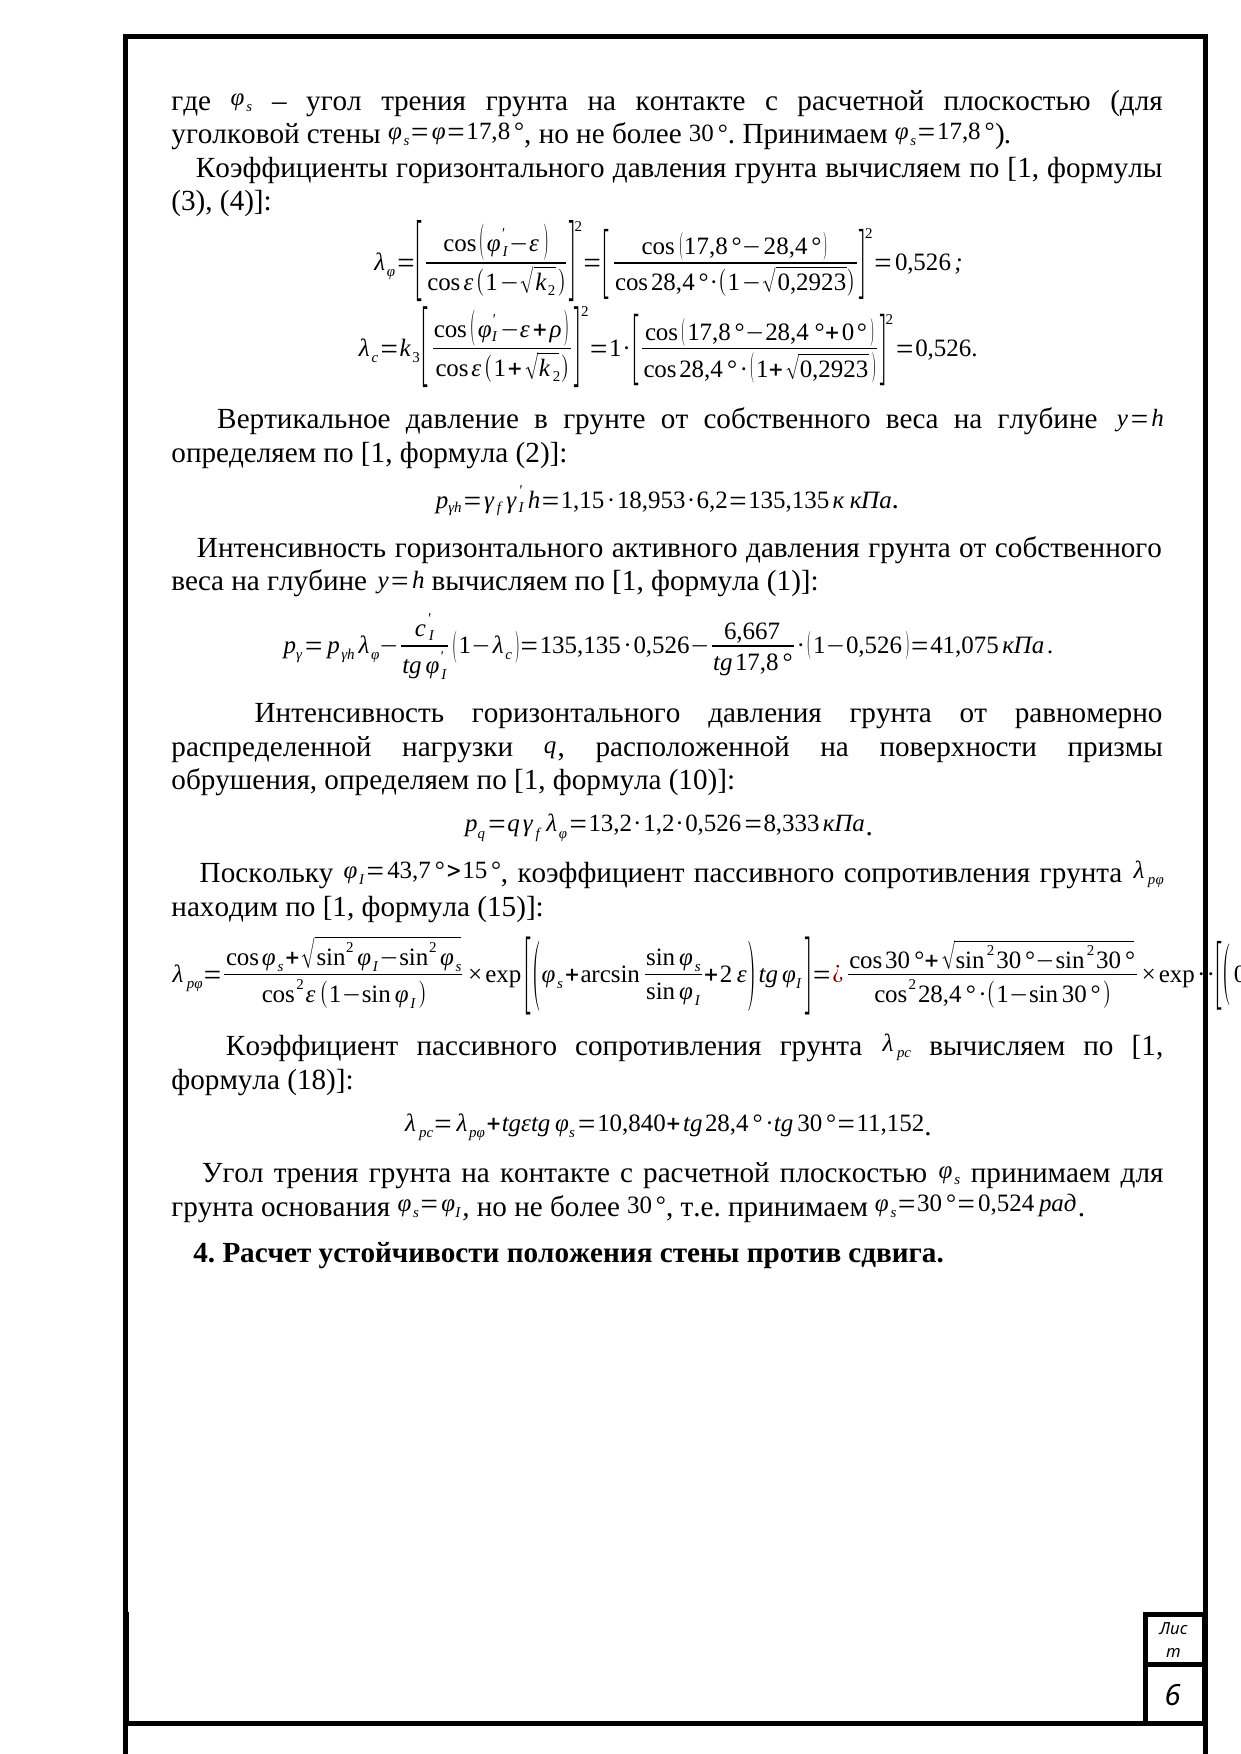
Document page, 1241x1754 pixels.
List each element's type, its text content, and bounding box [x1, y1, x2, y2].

text . [171, 481, 1163, 517]
text Угол трения грунта на контакте с расчетной плоскостью принимаем для грунта основания , но не более , т.е. принимаем . [171, 1155, 1163, 1222]
text . [171, 1108, 1163, 1143]
text Коэффициенты горизонтального давления грунта вычисляем по [1, формулы (3), (4)]: [171, 150, 1163, 217]
text Вертикальное давление в грунте от собственного веса на глубине определяем по [1, формула (2)]: [171, 401, 1163, 468]
text 4. Расчет устойчивости положения стены против сдвига. [171, 1235, 1163, 1268]
text Поскольку , коэффициент пассивного сопротивления грунта находим по [1, формула (15)]: [171, 856, 1163, 923]
text . [171, 808, 1163, 843]
text где – угол трения грунта на контакте с расчетной плоскостью (для уголковой стены , но не более . Принимаем ). [171, 83, 1163, 150]
text Интенсивность горизонтального давления грунта от равномерно распределенной нагрузки , расположенной на поверхности призмы обрушения, определяем по [1, формула (10)]: [171, 695, 1163, 796]
text Коэффициент пассивного сопротивления грунта вычисляем по [1, формула (18)]: [171, 1028, 1163, 1095]
text Интенсивность горизонтального активного давления грунта от собственного веса на глубине вычисляем по [1, формула (1)]: [171, 530, 1163, 597]
